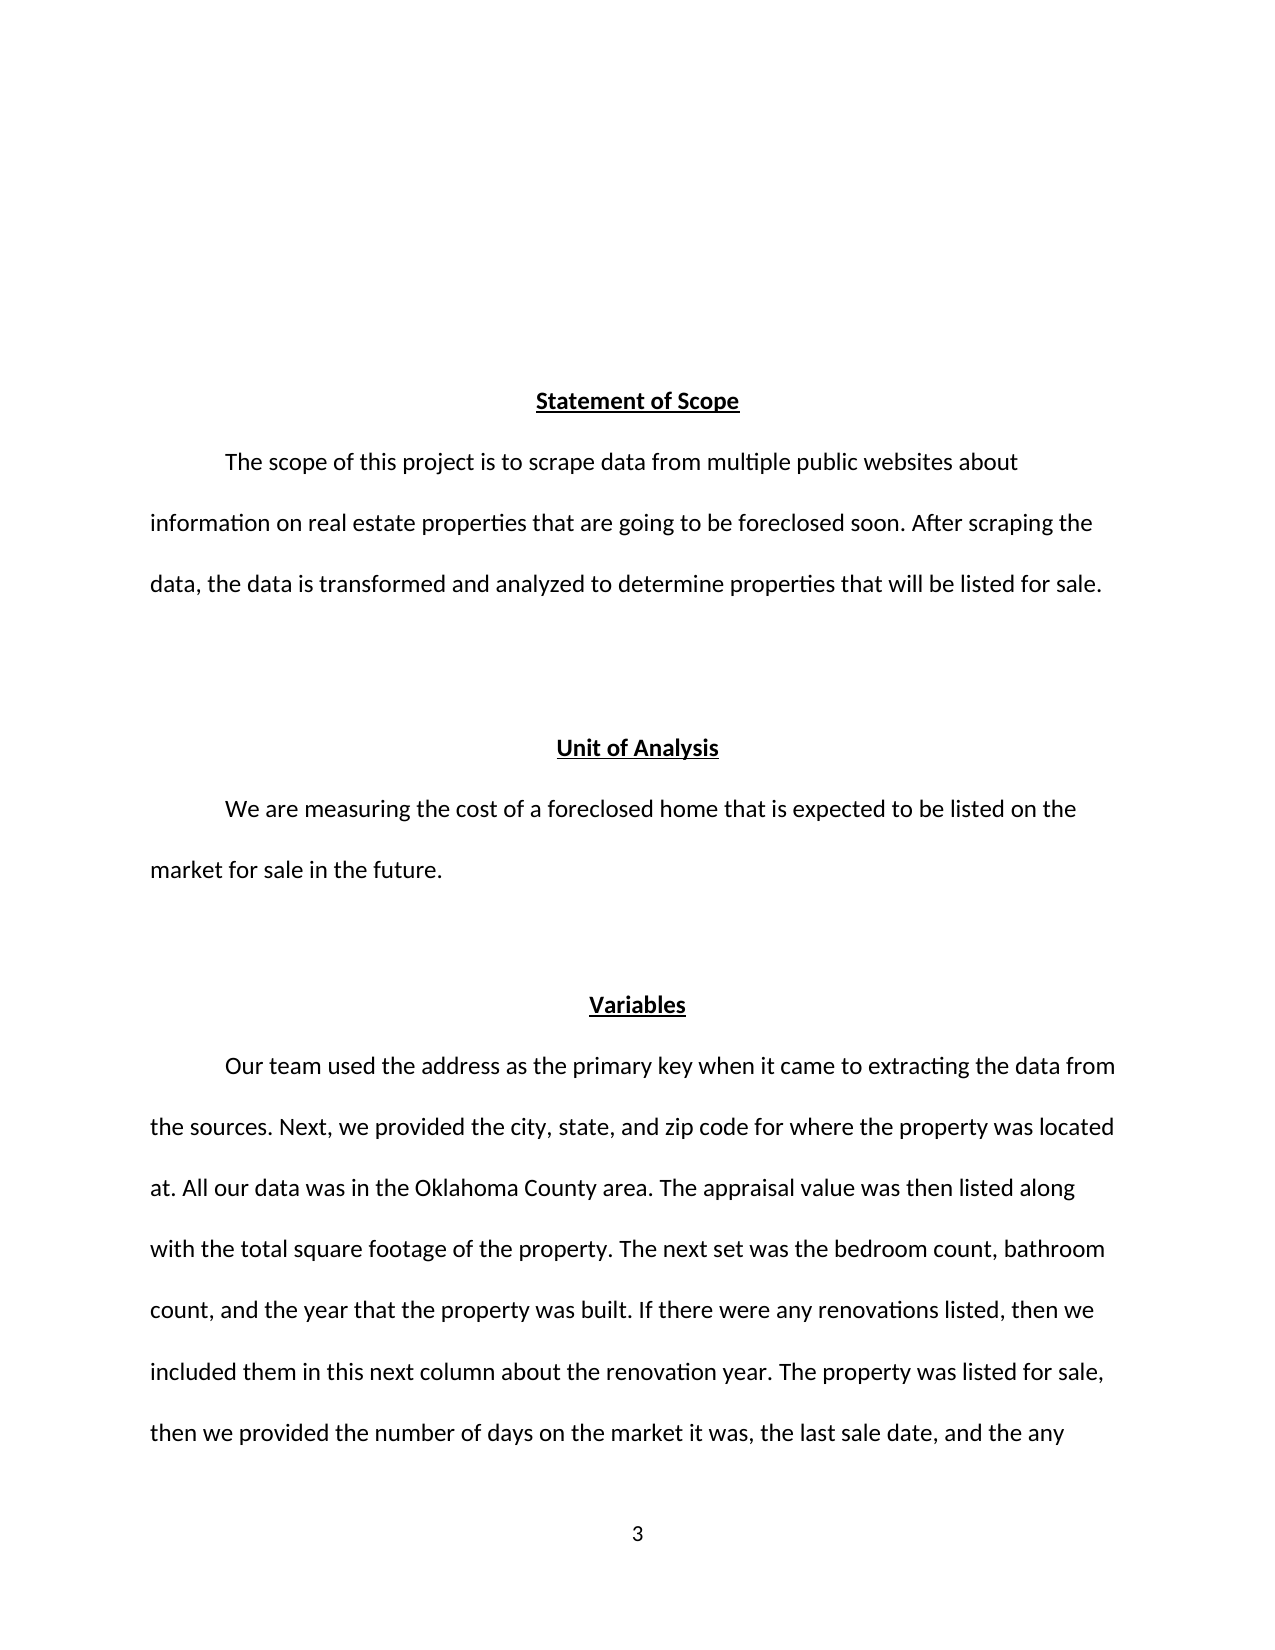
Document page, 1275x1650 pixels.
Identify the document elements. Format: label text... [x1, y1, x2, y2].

text We are measuring the cost of a foreclosed home that is expected to be listed on the market for sale in the future. [150, 793, 1125, 884]
subtitle Statement of Scope [150, 385, 1125, 415]
text The scope of this project is to scrape data from multiple public websites about information on real estate properties that are going to be foreclosed soon. After scraping the data, the data is transformed and analyzed to determine properties that will be listed for sale. [150, 446, 1125, 598]
subtitle Unit of Analysis [150, 732, 1125, 762]
subtitle Variables [150, 989, 1125, 1020]
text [150, 1050, 1125, 1447]
